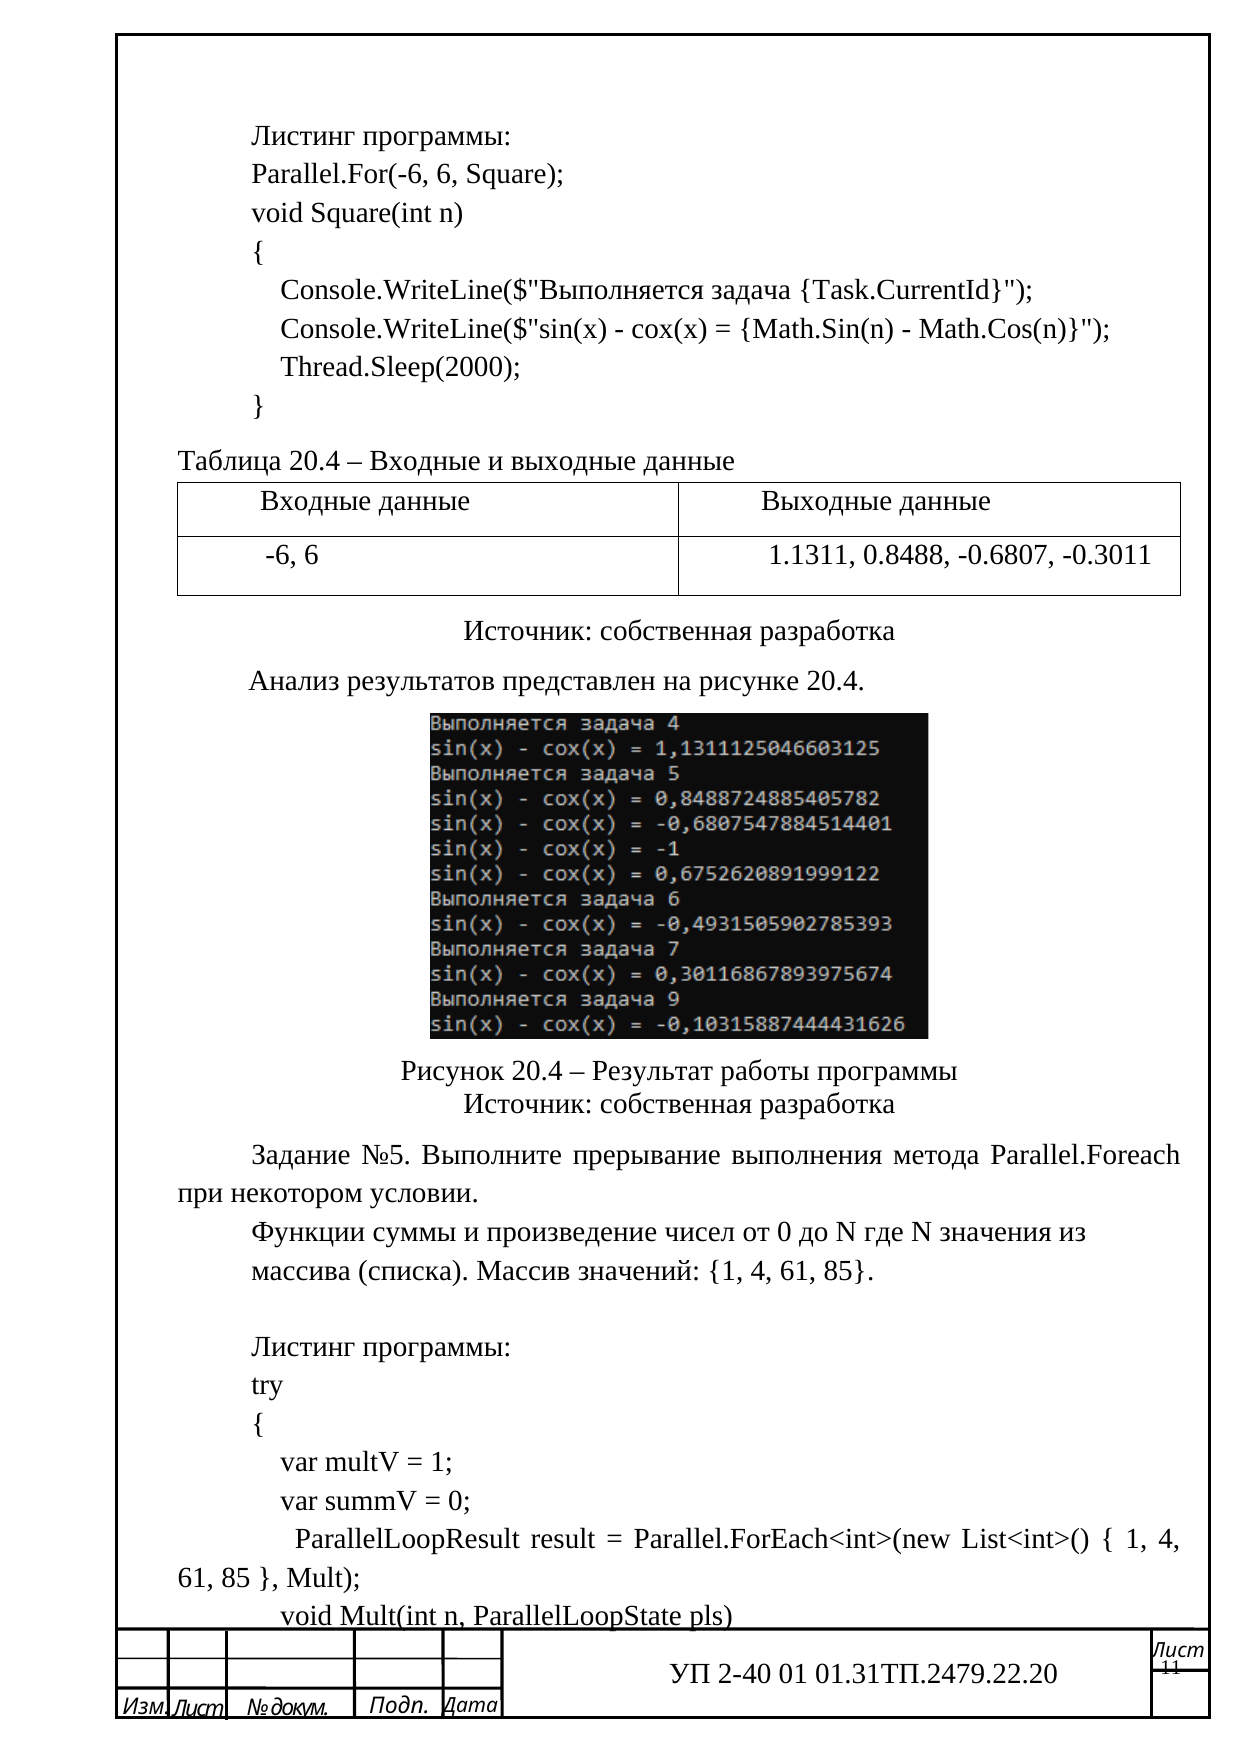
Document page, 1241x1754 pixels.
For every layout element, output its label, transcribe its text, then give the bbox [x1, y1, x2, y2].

text Анализ результатов представлен на рисунке 20.4. [177, 663, 1181, 697]
text var summV = 0; [177, 1483, 1181, 1516]
text Таблица 20.4 – Входные и выходные данные [177, 443, 1181, 477]
text Функции суммы и произведение чисел от 0 до N где N значения из [177, 1214, 1181, 1248]
text Источник: собственная разработка [177, 613, 1181, 647]
text try [177, 1367, 1181, 1401]
text Листинг программы: [177, 118, 1181, 152]
text Задание №5. Выполните прерывание выполнения метода Parallel.Foreach при некотором условии. [177, 1137, 1181, 1209]
text Console.WriteLine($"sin(x) - cox(x) = {Math.Sin(n) - Math.Cos(n)}"); [177, 311, 1181, 344]
text Рисунок 20.4 – Результат работы программы [177, 1053, 1181, 1087]
text массива (списка). Массив значений: {1, 4, 61, 85}. [177, 1253, 1181, 1286]
text Thread.Sleep(2000); [177, 349, 1181, 383]
text { [177, 234, 1181, 267]
text } [177, 388, 1181, 421]
text void Mult(int n, ParallelLoopState pls) [177, 1598, 1181, 1632]
table_cell -6, 6 [178, 537, 678, 595]
text Листинг программы: [177, 1329, 1181, 1362]
picture [430, 713, 929, 1039]
text Источник: собственная разработка [177, 1087, 1181, 1120]
text ParallelLoopResult result = Parallel.ForEach<int>(new List<int>() { 1, 4, 61, 85 }, Mult); [177, 1521, 1181, 1593]
text void Square(int n) [177, 195, 1181, 229]
table_header Входные данные [178, 483, 678, 536]
table_header Выходные данные [679, 483, 1180, 536]
text { [177, 1406, 1181, 1439]
text Parallel.For(-6, 6, Square); [177, 157, 1181, 190]
text Console.WriteLine($"Выполняется задача {Task.CurrentId}"); [177, 272, 1181, 306]
text var multV = 1; [177, 1444, 1181, 1478]
table_cell 1.1311, 0.8488, -0.6807, -0.3011 [679, 537, 1180, 595]
